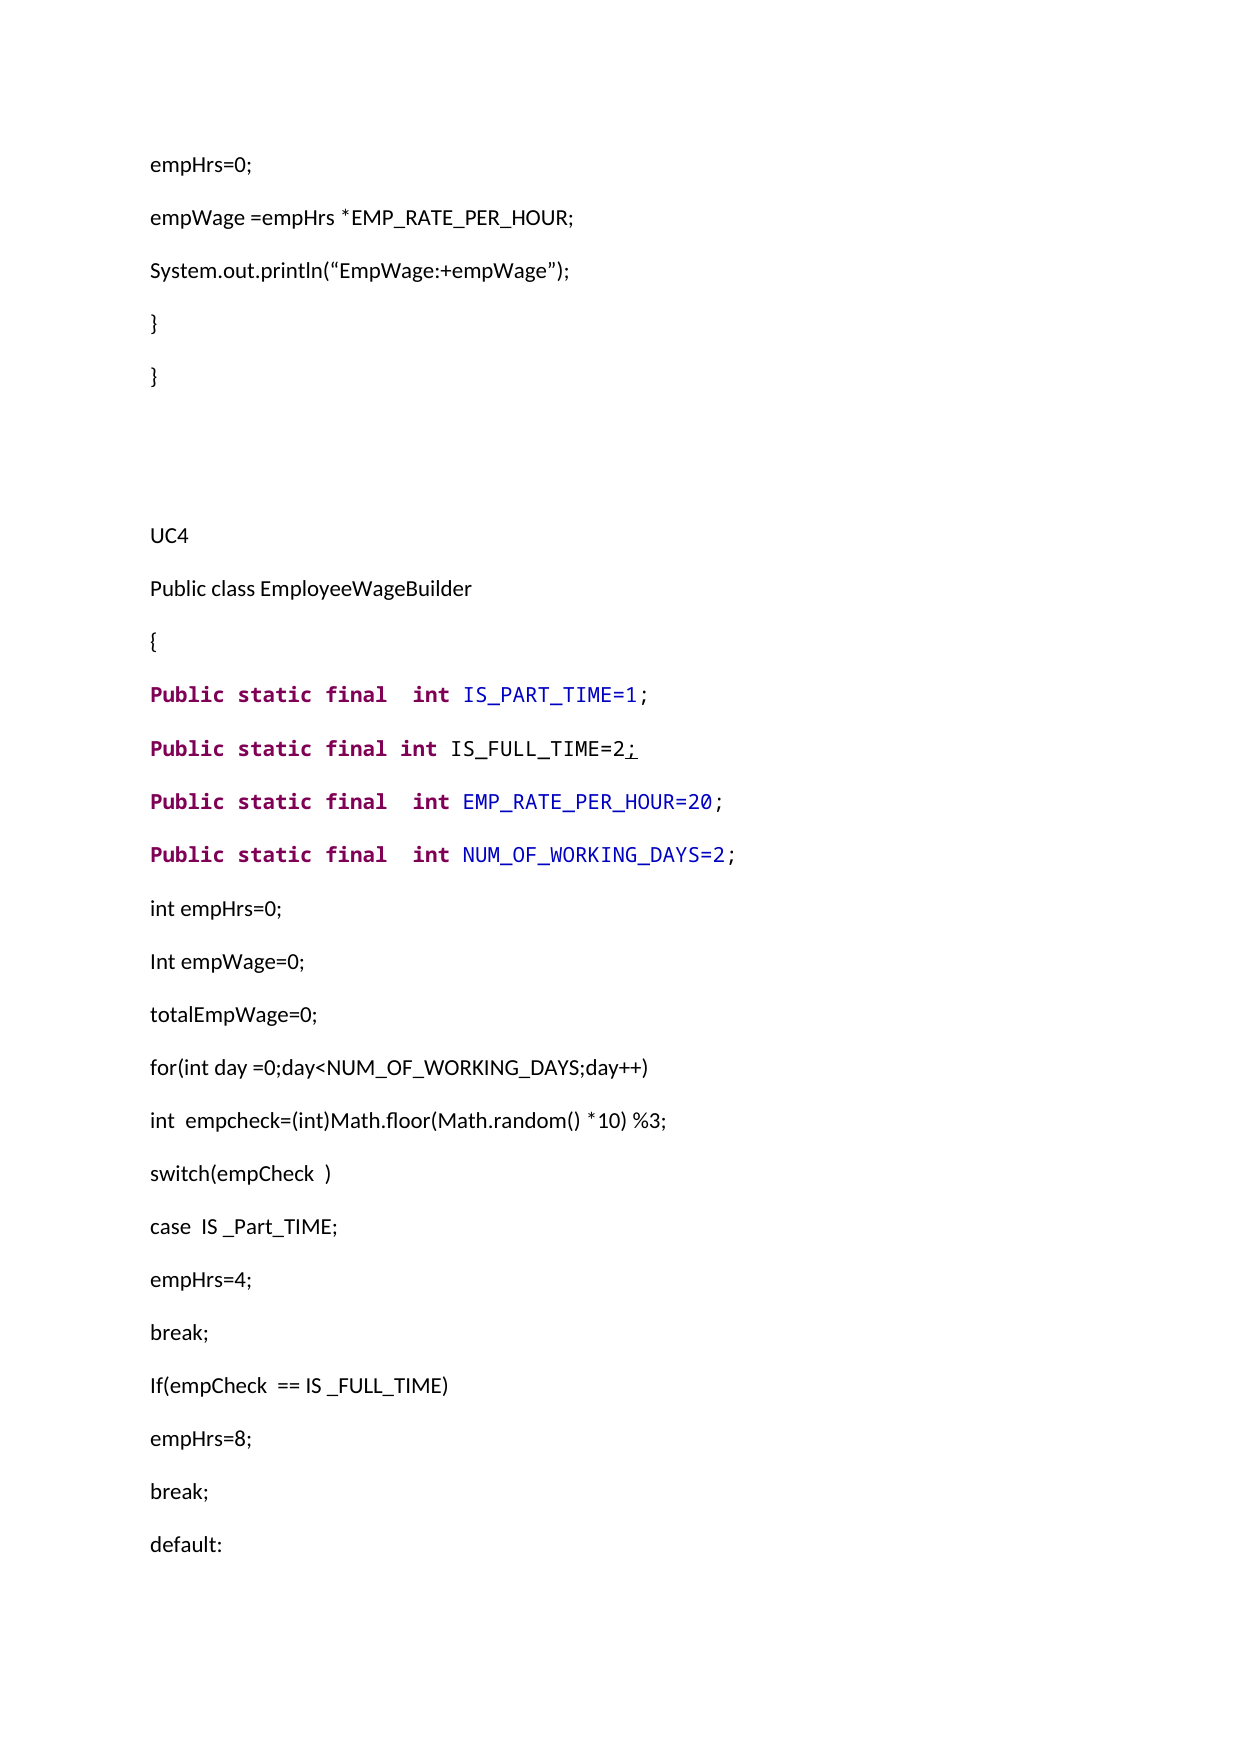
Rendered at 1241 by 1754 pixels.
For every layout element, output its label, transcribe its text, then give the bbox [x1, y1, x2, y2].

text } [150, 309, 1090, 337]
text Public static final int IS_PART_TIME=1; [150, 680, 1090, 709]
text empHrs=8; [150, 1424, 1090, 1452]
text System.out.println(“EmpWage:+empWage”); [150, 256, 1090, 284]
text int empHrs=0; [150, 894, 1090, 922]
text int empcheck=(int)Math.floor(Math.random() *10) %3; [150, 1106, 1090, 1134]
text case IS _Part_TIME; [150, 1212, 1090, 1240]
text for(int day =0;day<NUM_OF_WORKING_DAYS;day++) [150, 1053, 1090, 1081]
text If(empCheck == IS _FULL_TIME) [150, 1371, 1090, 1399]
text Public class EmployeeWageBuilder [150, 574, 1090, 602]
text Int empWage=0; [150, 947, 1090, 975]
text default: [150, 1530, 1090, 1558]
text totalEmpWage=0; [150, 1000, 1090, 1028]
text switch(empCheck ) [150, 1159, 1090, 1187]
text } [150, 362, 1090, 390]
text break; [150, 1477, 1090, 1505]
text Public static final int NUM_OF_WORKING_DAYS=2; [150, 841, 1090, 869]
text { [150, 627, 1090, 655]
text empHrs=4; [150, 1265, 1090, 1293]
text empWage =empHrs *EMP_RATE_PER_HOUR; [150, 203, 1090, 231]
text Public static final int IS_FULL_TIME=2; [150, 734, 1090, 762]
text Public static final int EMP_RATE_PER_HOUR=20; [150, 787, 1090, 816]
text empHrs=0; [150, 150, 1090, 178]
text UC4 [150, 521, 1090, 549]
text break; [150, 1318, 1090, 1346]
